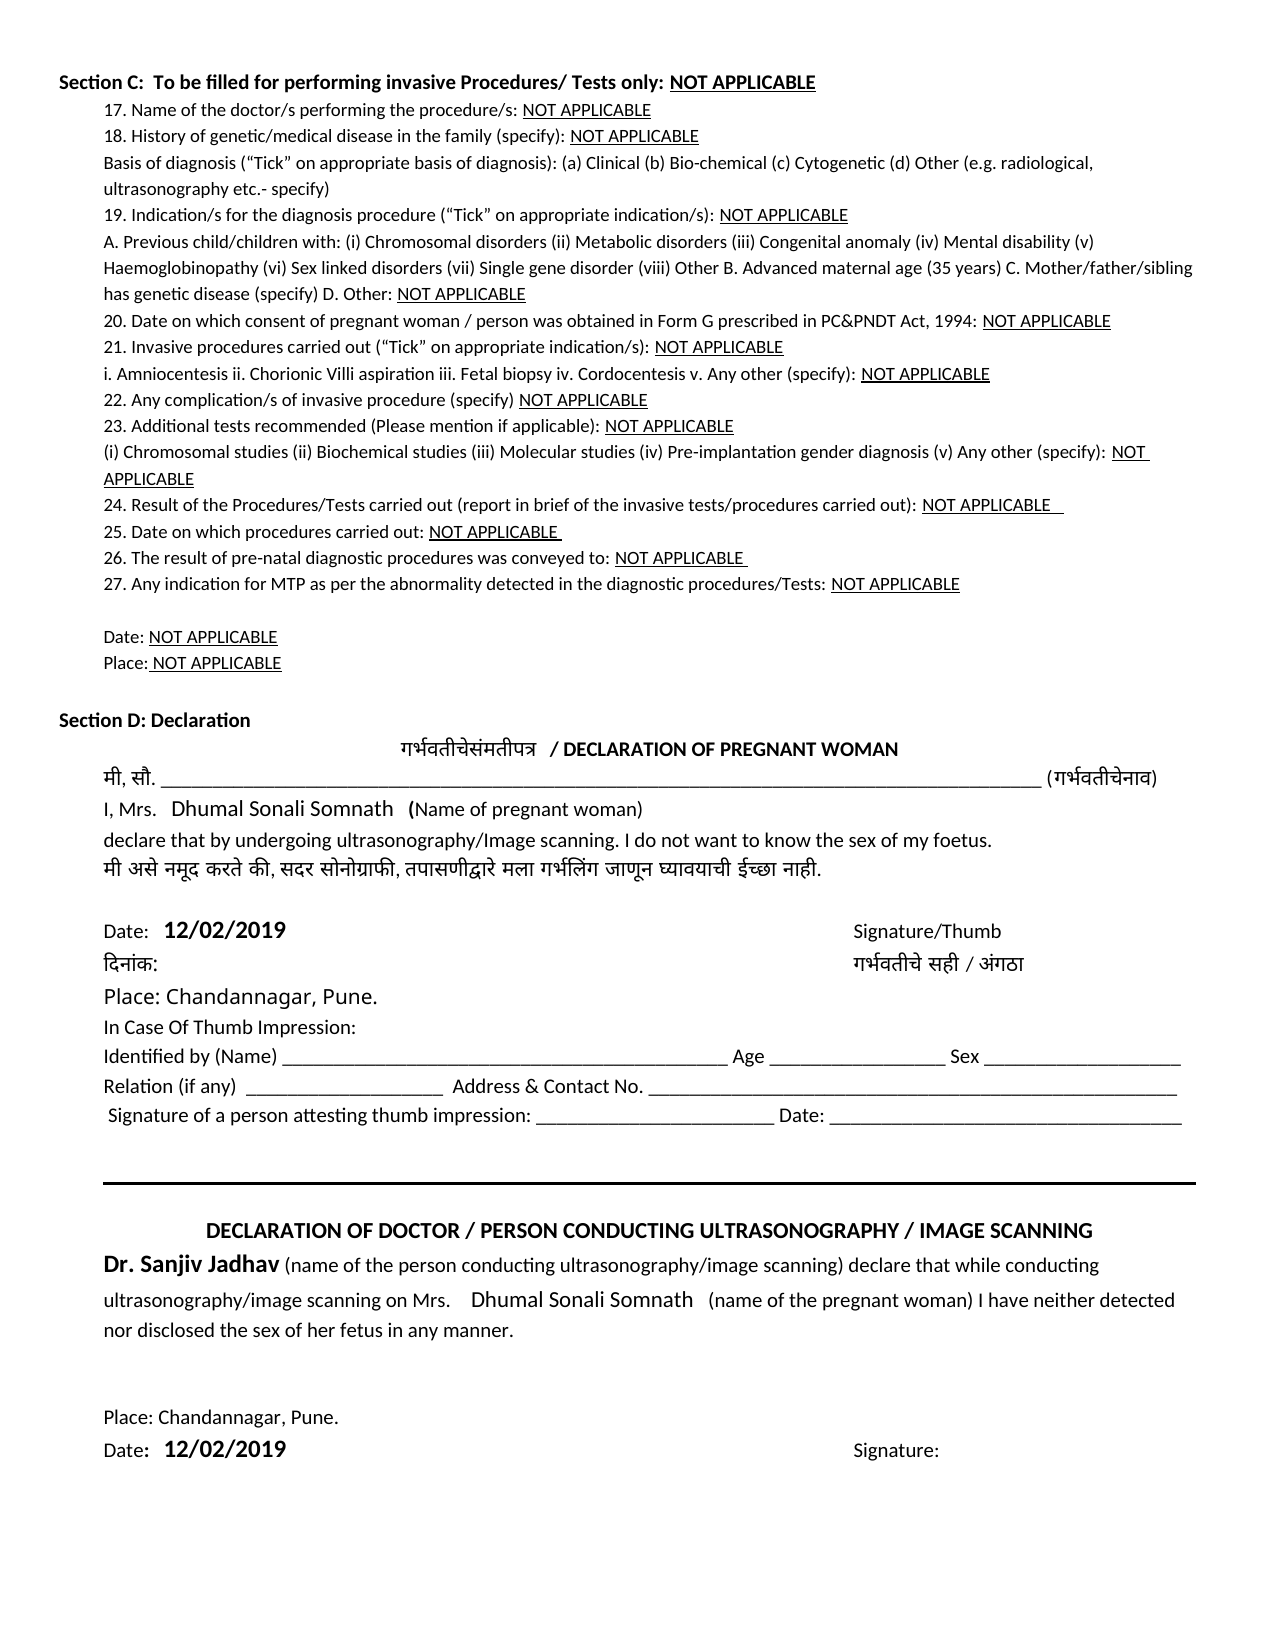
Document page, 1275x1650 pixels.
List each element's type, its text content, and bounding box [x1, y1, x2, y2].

text Identified by (Name) ___________________________________________ Age _________________ Sex ___________________ [103, 1044, 1196, 1069]
text 17. Name of the doctor/s performing the procedure/s: NOT APPLICABLE [103, 98, 1196, 121]
text 27. Any indication for MTP as per the abnormality detected in the diagnostic procedures/Tests: NOT APPLICABLE [103, 572, 1196, 595]
text Section C: To be filled for performing invasive Procedures/ Tests only: NOT APPLICABLE [0, 69, 1275, 94]
text दिनांक: गर्भवतीचे सही / अंगठा [103, 949, 1196, 978]
text Section D: Declaration [59, 707, 1196, 732]
text Date: Signature/Thumb [103, 914, 1196, 945]
text Place: Chandannagar, Pune. [103, 1404, 1196, 1430]
text मी असे नमूद करते की, सदर सोनोग्राफी, तपासणीद्वारे मला गर्भलिंग जाणून घ्यावयाची ईच्छा नाही. [103, 856, 1196, 881]
text Date: NOT APPLICABLE [103, 625, 1196, 648]
text i. Amniocentesis ii. Chorionic Villi aspiration iii. Fetal biopsy iv. Cordocentesis v. Any other (specify): NOT APPLICABLE [103, 362, 1196, 384]
text 20. Date on which consent of pregnant woman / person was obtained in Form G prescribed in PC&PNDT Act, 1994: NOT APPLICABLE [103, 309, 1196, 332]
text (i) Chromosomal studies (ii) Biochemical studies (iii) Molecular studies (iv) Pre-implantation gender diagnosis (v) Any other (specify): NOT APPLICABLE [103, 441, 1196, 490]
text मी, सौ. _____________________________________________________________________________________ (गर्भवतीचेनाव) [103, 765, 1196, 791]
text Date: Signature: [103, 1434, 1196, 1464]
text Dr. Sanjiv Jadhav (name of the person conducting ultrasonography/image scanning) declare that while conducting ultrasonography/image scanning on Mrs. (name of the pregnant woman) I have neither detected nor disclosed the sex of her fetus in any manner. [103, 1248, 1196, 1343]
text 18. History of genetic/medical disease in the family (specify): NOT APPLICABLE [103, 124, 1196, 147]
text 19. Indication/s for the diagnosis procedure (“Tick” on appropriate indication/s): NOT APPLICABLE [103, 203, 1196, 226]
text 26. The result of pre-natal diagnostic procedures was conveyed to: NOT APPLICABLE [103, 546, 1196, 569]
text Place: NOT APPLICABLE [103, 652, 1196, 674]
text 22. Any complication/s of invasive procedure (specify) NOT APPLICABLE [103, 388, 1196, 411]
text Place: Chandannagar, Pune. [103, 982, 1196, 1010]
text 25. Date on which procedures carried out: NOT APPLICABLE [103, 520, 1196, 543]
text Signature of a person attesting thumb impression: _______________________ Date: __________________________________ [103, 1102, 1196, 1182]
text I, Mrs. (Name of pregnant woman) [103, 794, 1196, 823]
text गर्भवतीचेसंमतीपत्र / DECLARATION OF PREGNANT WOMAN [103, 736, 1196, 762]
text 21. Invasive procedures carried out (“Tick” on appropriate indication/s): NOT APPLICABLE [103, 335, 1196, 358]
text Relation (if any) ___________________ Address & Contact No. ___________________________________________________ [103, 1073, 1196, 1098]
text declare that by undergoing ultrasonography/Image scanning. I do not want to know the sex of my foetus. [103, 827, 1196, 852]
text 24. Result of the Procedures/Tests carried out (report in brief of the invasive tests/procedures carried out): NOT APPLICABLE [103, 493, 1196, 516]
text 23. Additional tests recommended (Please mention if applicable): NOT APPLICABLE [103, 414, 1196, 437]
text In Case Of Thumb Impression: [103, 1014, 1196, 1040]
text Basis of diagnosis (“Tick” on appropriate basis of diagnosis): (a) Clinical (b) Bio-chemical (c) Cytogenetic (d) Other (e.g. radiological, ultrasonography etc.- specify) [103, 151, 1196, 200]
text A. Previous child/children with: (i) Chromosomal disorders (ii) Metabolic disorders (iii) Congenital anomaly (iv) Mental disability (v) Haemoglobinopathy (vi) Sex linked disorders (vii) Single gene disorder (viii) Other B. Advanced maternal age (35 years) C. Mother/father/sibling has genetic disease (specify) D. Other: NOT APPLICABLE [103, 230, 1196, 306]
text DECLARATION OF DOCTOR / PERSON CONDUCTING ULTRASONOGRAPHY / IMAGE SCANNING [103, 1216, 1196, 1244]
